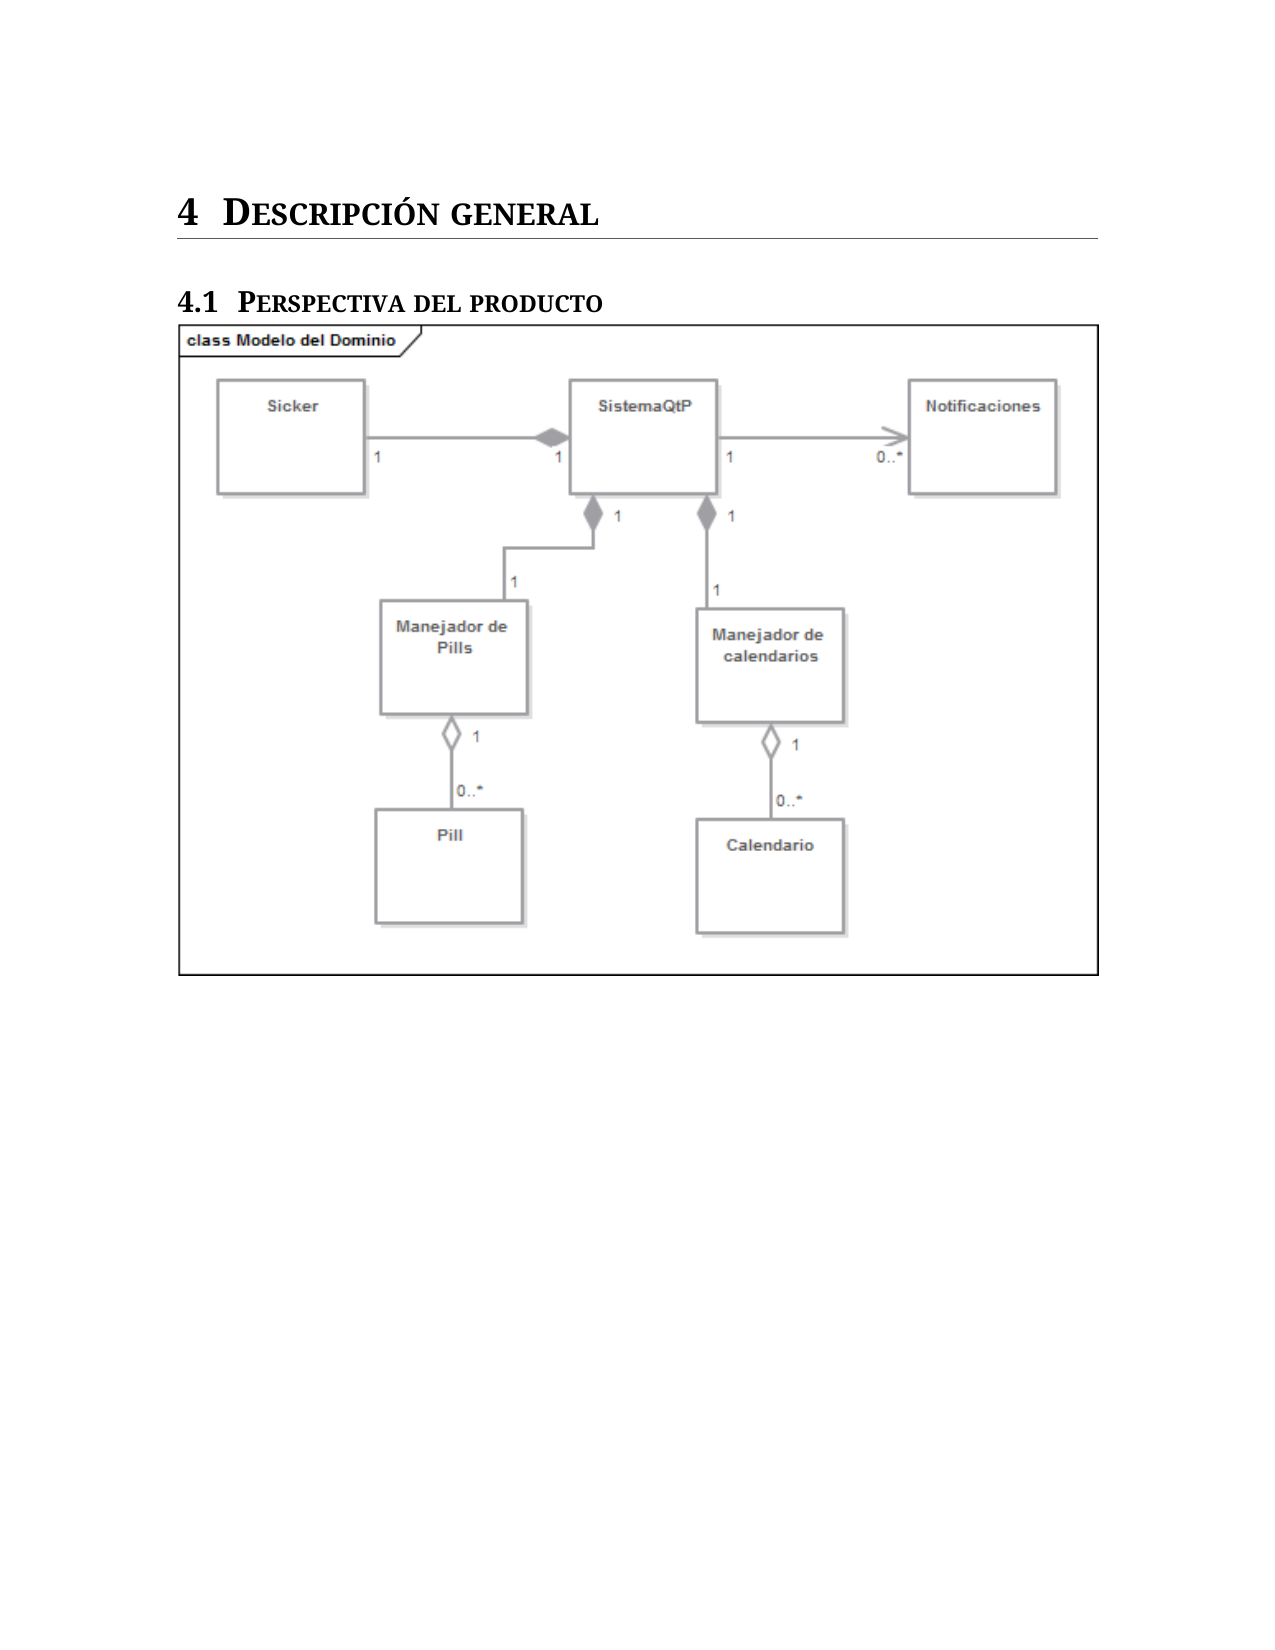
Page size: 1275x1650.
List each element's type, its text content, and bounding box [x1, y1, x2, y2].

subtitle Perspectiva del producto [177, 281, 1098, 321]
subtitle Descripción general [177, 185, 1098, 238]
picture [177, 323, 1099, 976]
